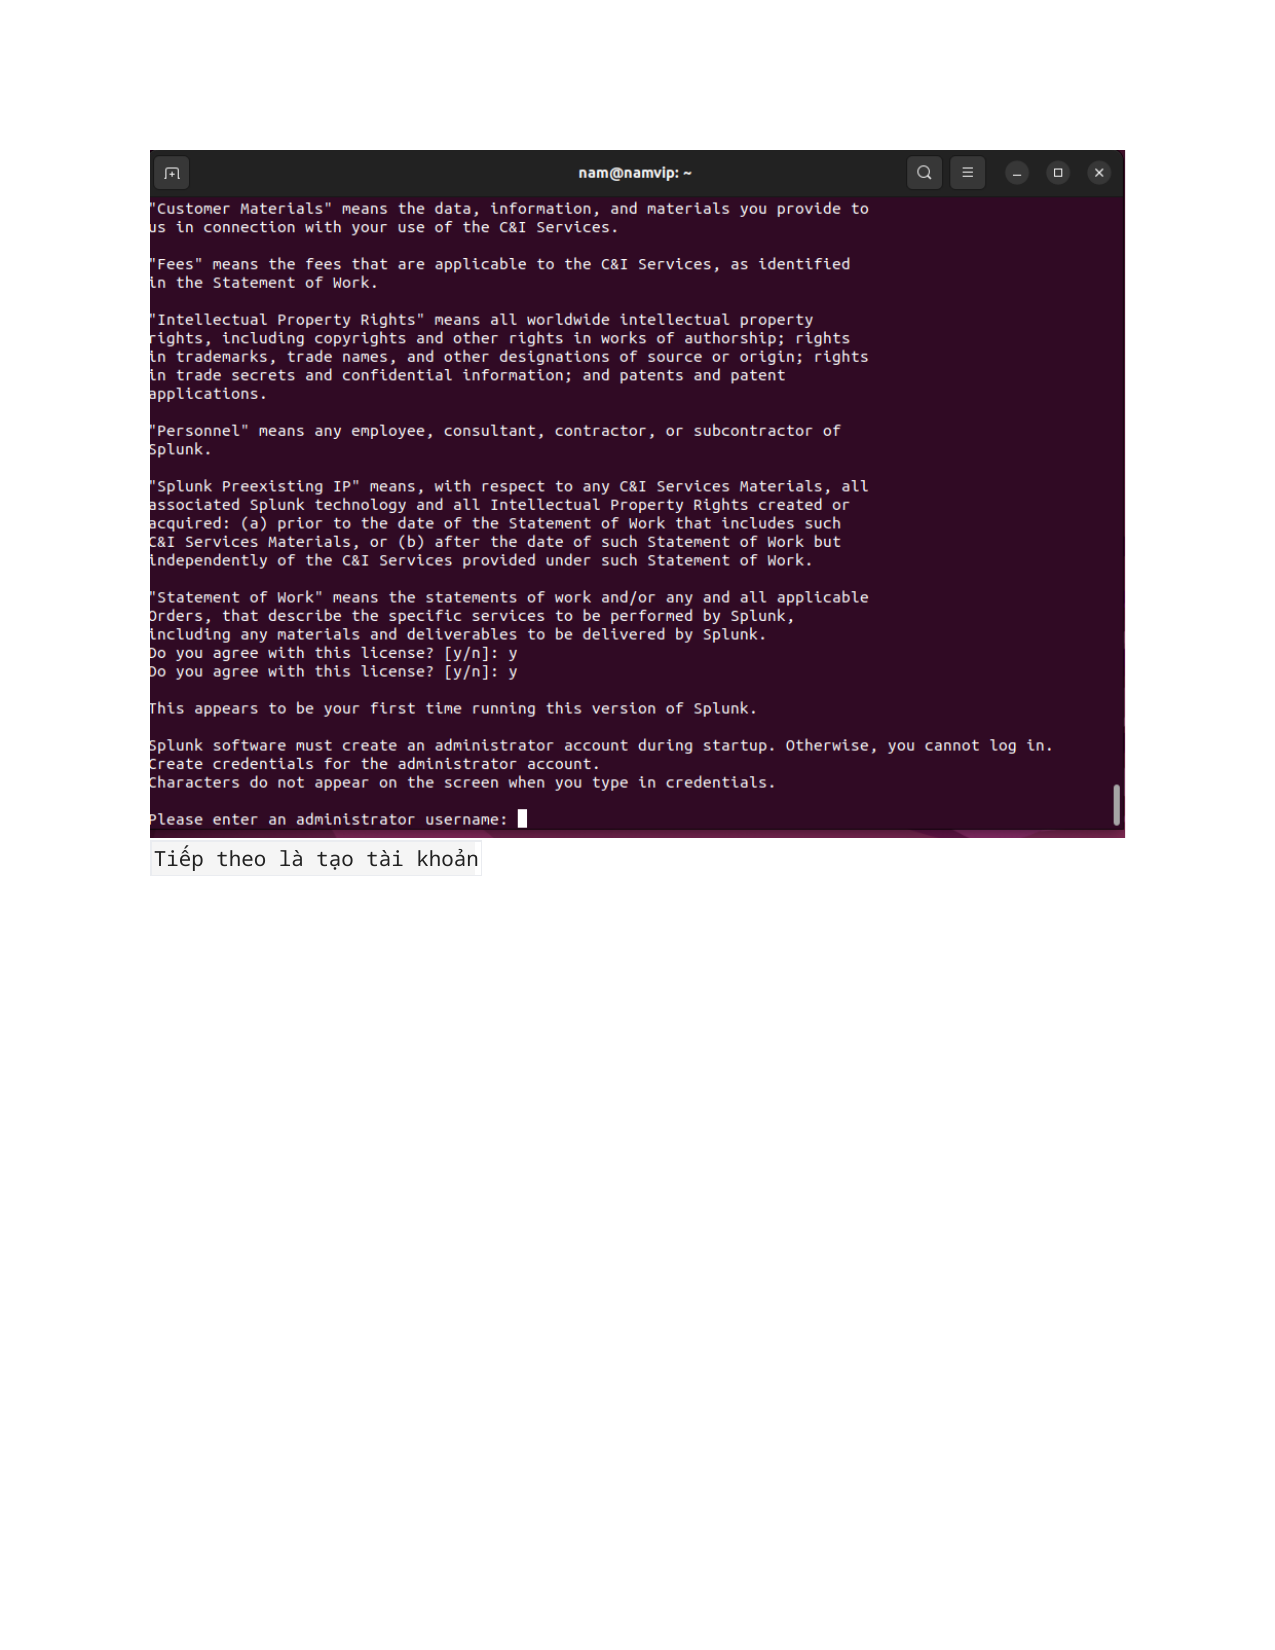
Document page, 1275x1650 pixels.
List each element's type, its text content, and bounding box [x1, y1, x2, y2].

picture [150, 150, 1125, 838]
text Tiếp theo là tạo tài khoản [150, 838, 1125, 876]
